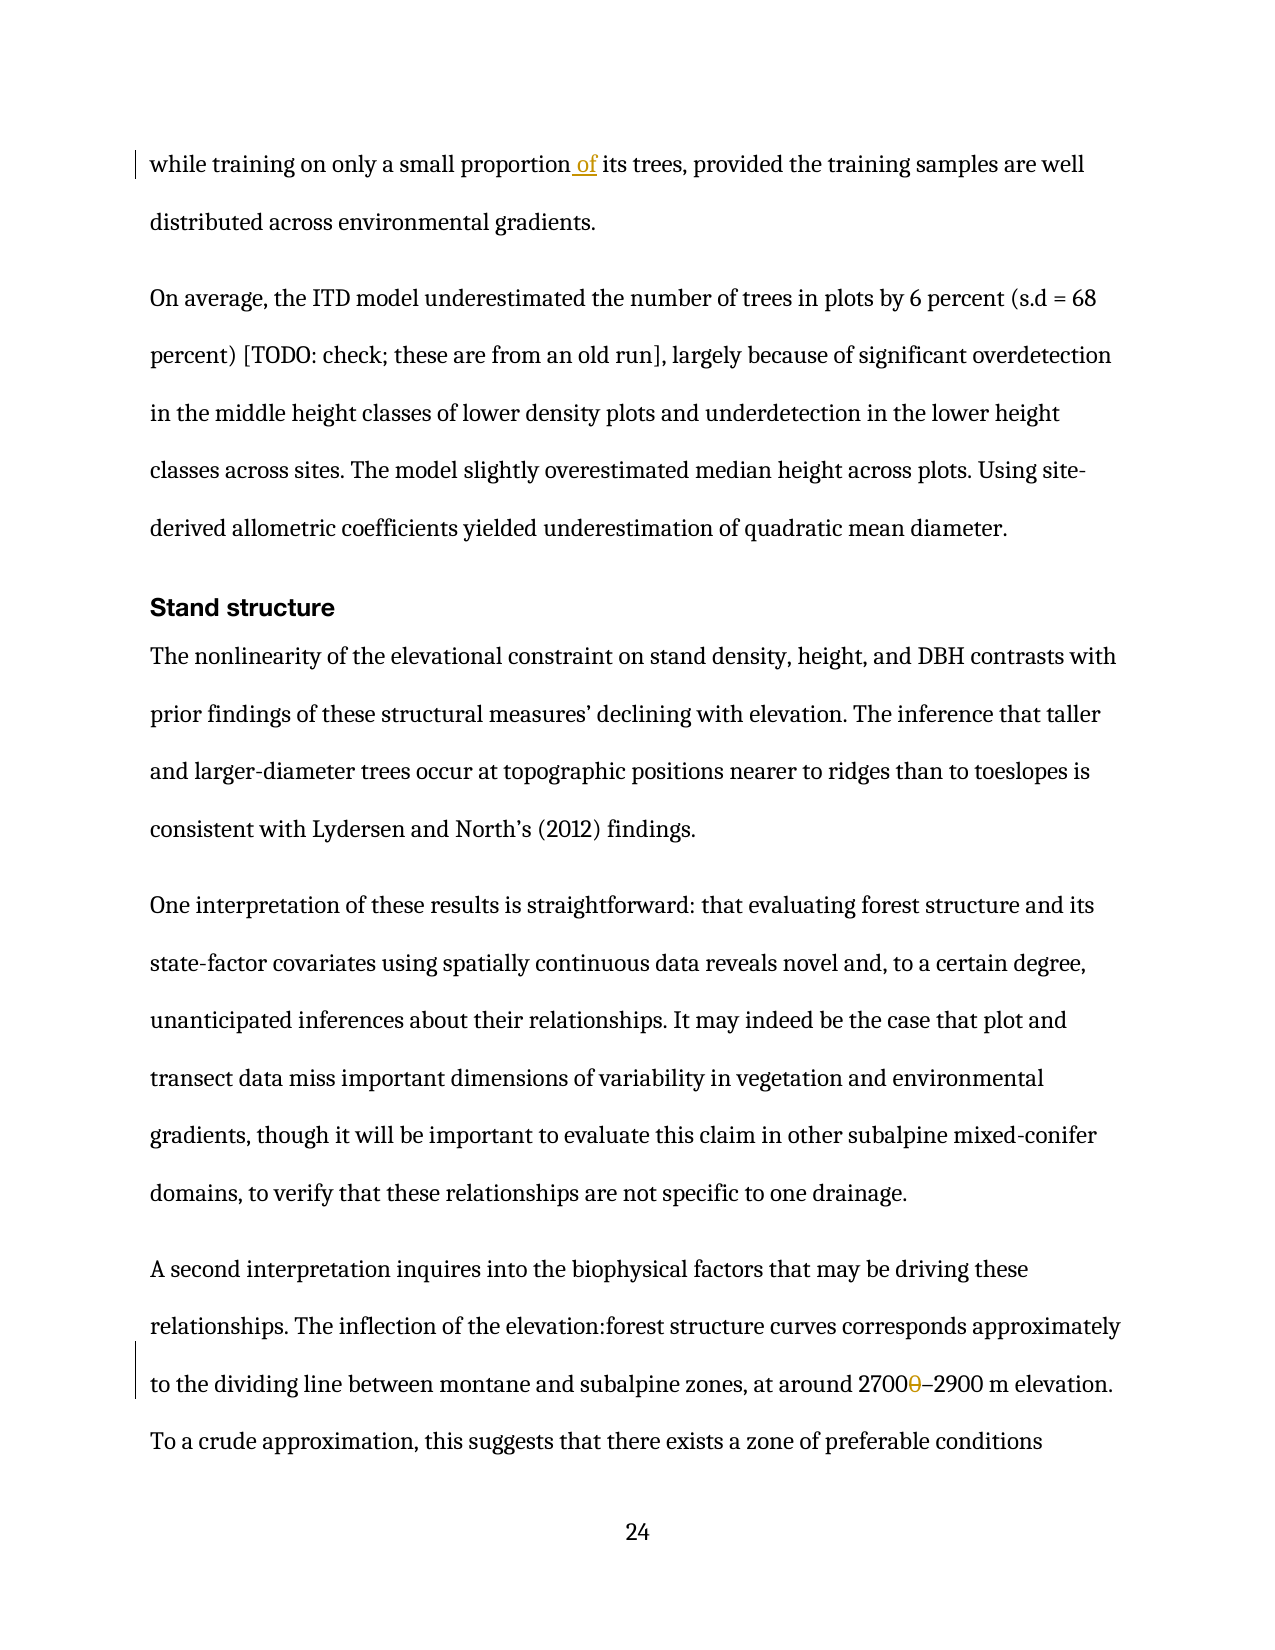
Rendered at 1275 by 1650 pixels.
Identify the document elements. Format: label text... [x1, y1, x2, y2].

text One interpretation of these results is straightforward: that evaluating forest structure and its state-factor covariates using spatially continuous data reveals novel and, to a certain degree, unanticipated inferences about their relationships. It may indeed be the case that plot and transect data miss important dimensions of variability in vegetation and environmental gradients, though it will be important to evaluate this claim in other subalpine mixed-conifer domains, to verify that these relationships are not specific to one drainage. [150, 891, 1125, 1207]
subtitle Stand structure [150, 592, 1125, 623]
text On average, the ITD model underestimated the number of trees in plots by 6 percent (s.d = 68 percent) [TODO: check; these are from an old run], largely because of significant overdetection in the middle height classes of lower density plots and underdetection in the lower height classes across sites. The model slightly overestimated median height across plots. Using site-derived allometric coefficients yielded underestimation of quadratic mean diameter. [150, 284, 1125, 542]
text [150, 1255, 1125, 1456]
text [150, 150, 1125, 236]
text The nonlinearity of the elevational constraint on stand density, height, and DBH contrasts with prior findings of these structural measures’ declining with elevation. The inference that taller and larger-diameter trees occur at topographic positions nearer to ridges than to toeslopes is consistent with Lydersen and North’s (2012) findings. [150, 642, 1125, 843]
